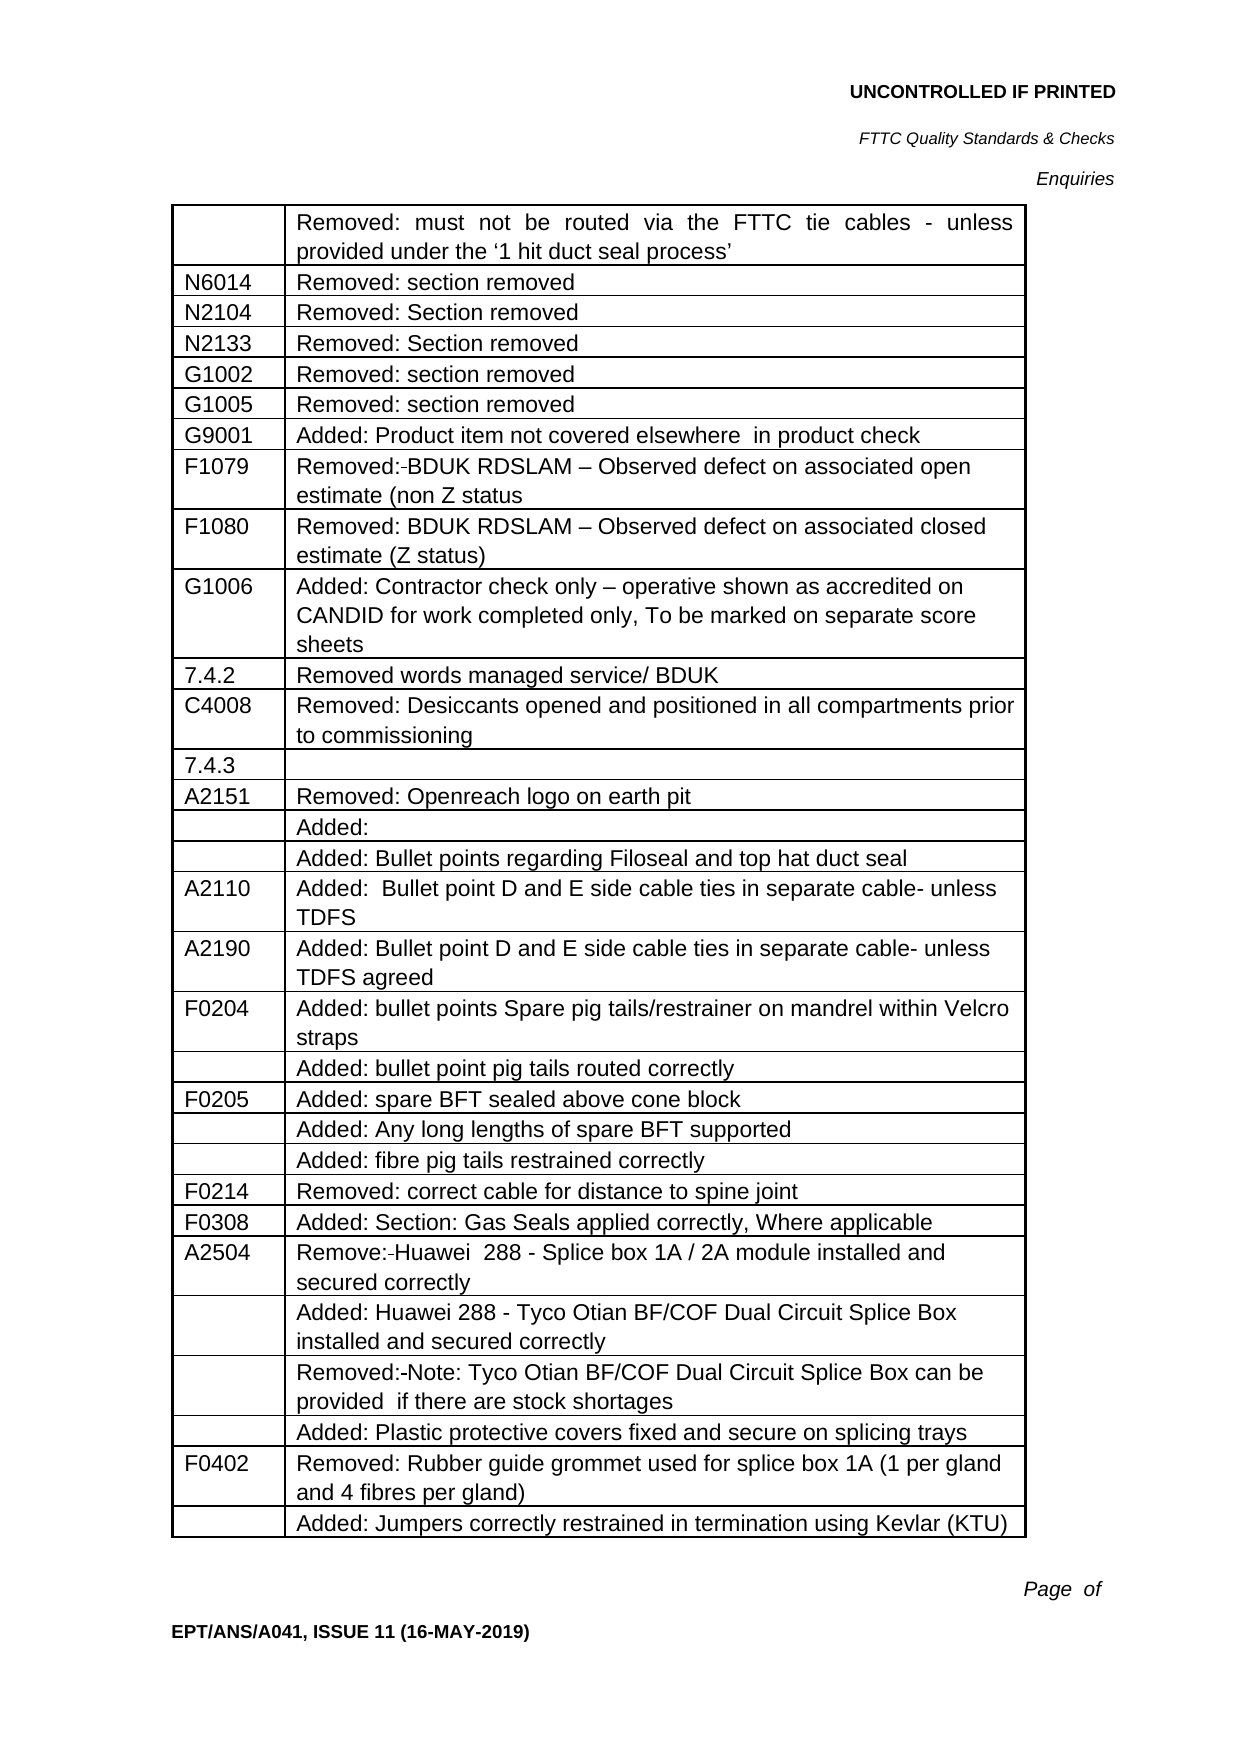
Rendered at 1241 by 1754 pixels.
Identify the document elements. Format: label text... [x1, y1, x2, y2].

table_cell Added: Contractor check only – operative shown as accredited on CANDID for work completed only, To be marked on separate score sheets [286, 570, 1024, 657]
table_cell Removed: BDUK RDSLAM – Observed defect on associated open estimate (non Z status [286, 450, 1024, 508]
table_cell N2133 [174, 327, 284, 356]
table_cell [174, 811, 284, 840]
table_cell G1002 [174, 358, 284, 387]
table_cell Added: Bullet points regarding Filoseal and top hat duct seal [286, 842, 1024, 871]
table_cell Added: spare BFT sealed above cone block [286, 1083, 1024, 1112]
table_cell N2104 [174, 296, 284, 326]
table_cell [174, 1416, 284, 1445]
table_cell Removed: Rubber guide grommet used for splice box 1A (1 per gland and 4 fibres per gland) [286, 1447, 1024, 1505]
table_cell F0308 [174, 1206, 284, 1235]
table_cell A2110 [174, 872, 284, 931]
table_cell C4008 [174, 690, 284, 748]
table_cell F0402 [174, 1447, 284, 1505]
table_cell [286, 1507, 1024, 1536]
table_cell [174, 206, 284, 264]
table_cell 7.4.3 [174, 750, 284, 779]
table_cell F1079 [174, 450, 284, 508]
table_cell Added: Product item not covered elsewhere in product check [286, 419, 1024, 448]
table_cell Removed: section removed [286, 389, 1024, 418]
table_cell F1080 [174, 510, 284, 568]
table_cell A2151 [174, 780, 284, 809]
table_cell Removed: section removed [286, 358, 1024, 387]
table_cell Removed: Desiccants opened and positioned in all compartments prior to commissioning [286, 690, 1024, 748]
table_cell Added: Bullet point D and E side cable ties in separate cable- unless TDFS [286, 872, 1024, 931]
table_cell [174, 1144, 284, 1173]
table_cell [174, 1296, 284, 1355]
table_cell G1005 [174, 389, 284, 418]
table_cell Added: Huawei 288 - Tyco Otian BF/COF Dual Circuit Splice Box installed and secured correctly [286, 1296, 1024, 1355]
table_cell [174, 1114, 284, 1143]
table_cell [286, 750, 1024, 779]
table_cell Added: Any long lengths of spare BFT supported [286, 1114, 1024, 1143]
table_cell Removed words managed service/ BDUK [286, 659, 1024, 688]
table_cell Removed: section removed [286, 266, 1024, 295]
table_cell Removed: Section removed [286, 327, 1024, 356]
table_cell N6014 [174, 266, 284, 295]
table_cell F0204 [174, 992, 284, 1051]
table_cell 7.4.2 [174, 659, 284, 688]
table_cell Removed: correct cable for distance to spine joint [286, 1175, 1024, 1204]
table_cell Removed: must not be routed via the FTTC tie cables - unless provided under the ‘1 hit duct seal process’ [286, 206, 1024, 264]
table_cell Added: bullet point pig tails routed correctly [286, 1052, 1024, 1081]
table_cell Added: Bullet point D and E side cable ties in separate cable- unless TDFS agreed [286, 932, 1024, 991]
table_cell [174, 1052, 284, 1081]
table_cell [174, 1507, 284, 1536]
table_cell [174, 1356, 284, 1414]
table_cell Added: Section: Gas Seals applied correctly, Where applicable [286, 1206, 1024, 1235]
table_cell Removed: BDUK RDSLAM – Observed defect on associated closed estimate (Z status) [286, 510, 1024, 568]
table_cell A2190 [174, 932, 284, 991]
table_cell Added: bullet points Spare pig tails/restrainer on mandrel within Velcro straps [286, 992, 1024, 1051]
table_cell G1006 [174, 570, 284, 657]
table_cell F0214 [174, 1175, 284, 1204]
table_cell Removed: Note: Tyco Otian BF/COF Dual Circuit Splice Box can be provided if there are stock shortages [286, 1356, 1024, 1414]
table_cell Remove: Huawei 288 - Splice box 1A / 2A module installed and secured correctly [286, 1237, 1024, 1295]
table_cell Added: Plastic protective covers fixed and secure on splicing trays [286, 1416, 1024, 1445]
table_cell Added: fibre pig tails restrained correctly [286, 1144, 1024, 1173]
table_cell Added: [286, 811, 1024, 840]
table_cell A2504 [174, 1237, 284, 1295]
table_cell Removed: Openreach logo on earth pit [286, 780, 1024, 809]
table_cell [174, 842, 284, 871]
table_cell F0205 [174, 1083, 284, 1112]
table_cell Removed: Section removed [286, 296, 1024, 326]
table_cell G9001 [174, 419, 284, 448]
